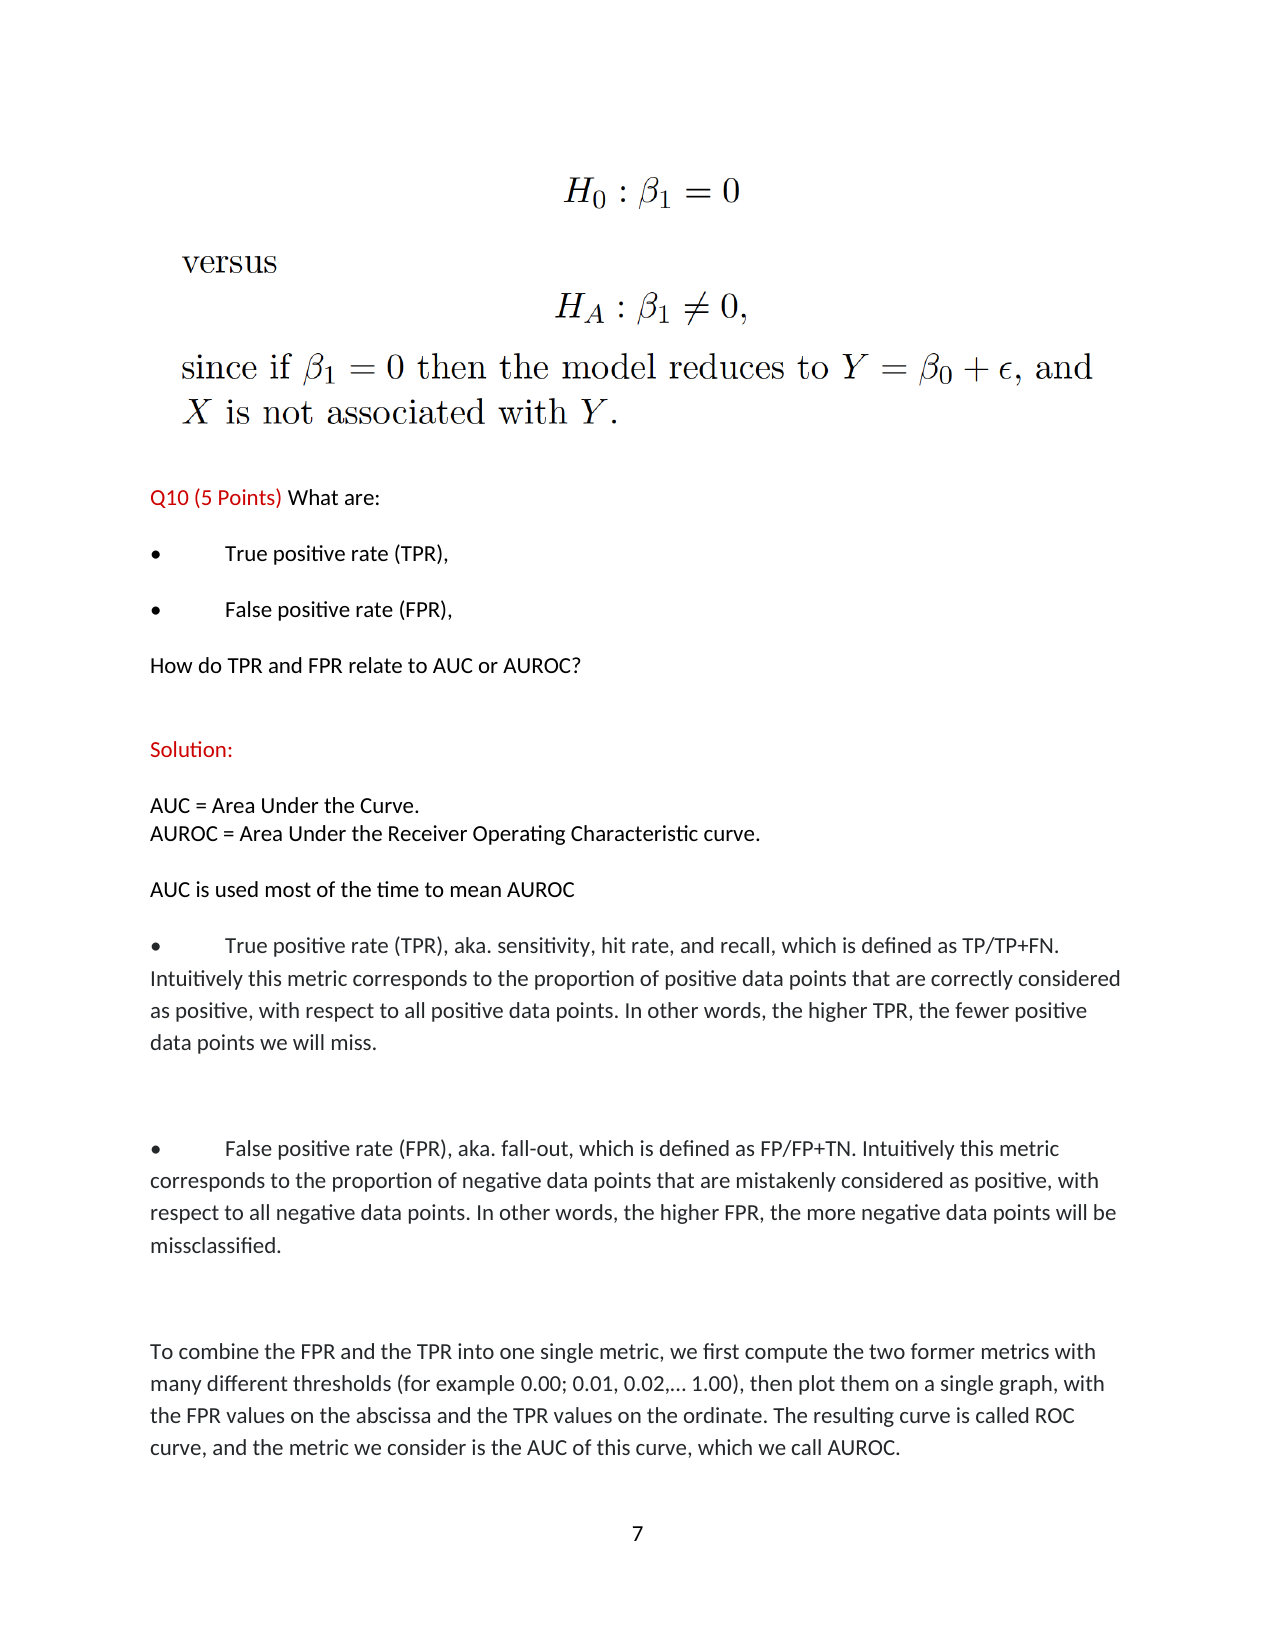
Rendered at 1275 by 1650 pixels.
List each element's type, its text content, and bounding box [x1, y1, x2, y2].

text • True positive rate (TPR), aka. sensitivity, hit rate, and recall, which is defined as TP/TP+FN. Intuitively this metric corresponds to the proportion of positive data points that are correctly considered as positive, with respect to all positive data points. In other words, the higher TPR, the fewer positive data points we will miss. [150, 932, 1125, 1056]
text • False positive rate (FPR), aka. fall-out, which is defined as FP/FP+TN. Intuitively this metric corresponds to the proportion of negative data points that are mistakenly considered as positive, with respect to all negative data points. In other words, the higher FPR, the more negative data points will be missclassified. [150, 1134, 1125, 1259]
text To combine the FPR and the TPR into one single metric, we first compute the two former metrics with many different thresholds (for example 0.00; 0.01, 0.02,… 1.00), then plot them on a single graph, with the FPR values on the abscissa and the TPR values on the ordinate. The resulting curve is called ROC curve, and the metric we consider is the AUC of this curve, which we call AUROC. [150, 1337, 1125, 1461]
text • False positive rate (FPR), [150, 595, 1125, 623]
picture [150, 150, 1125, 456]
text • True positive rate (TPR), [150, 539, 1125, 567]
text AUC = Area Under the Curve. [150, 791, 1125, 819]
text Q10 (5 Points) What are: [150, 483, 1125, 511]
text AUC is used most of the time to mean AUROC [150, 876, 1125, 903]
text Solution: [150, 735, 1125, 763]
text How do TPR and FPR relate to AUC or AUROC? [150, 651, 1125, 679]
text AUROC = Area Under the Receiver Operating Characteristic curve. [150, 819, 1125, 847]
